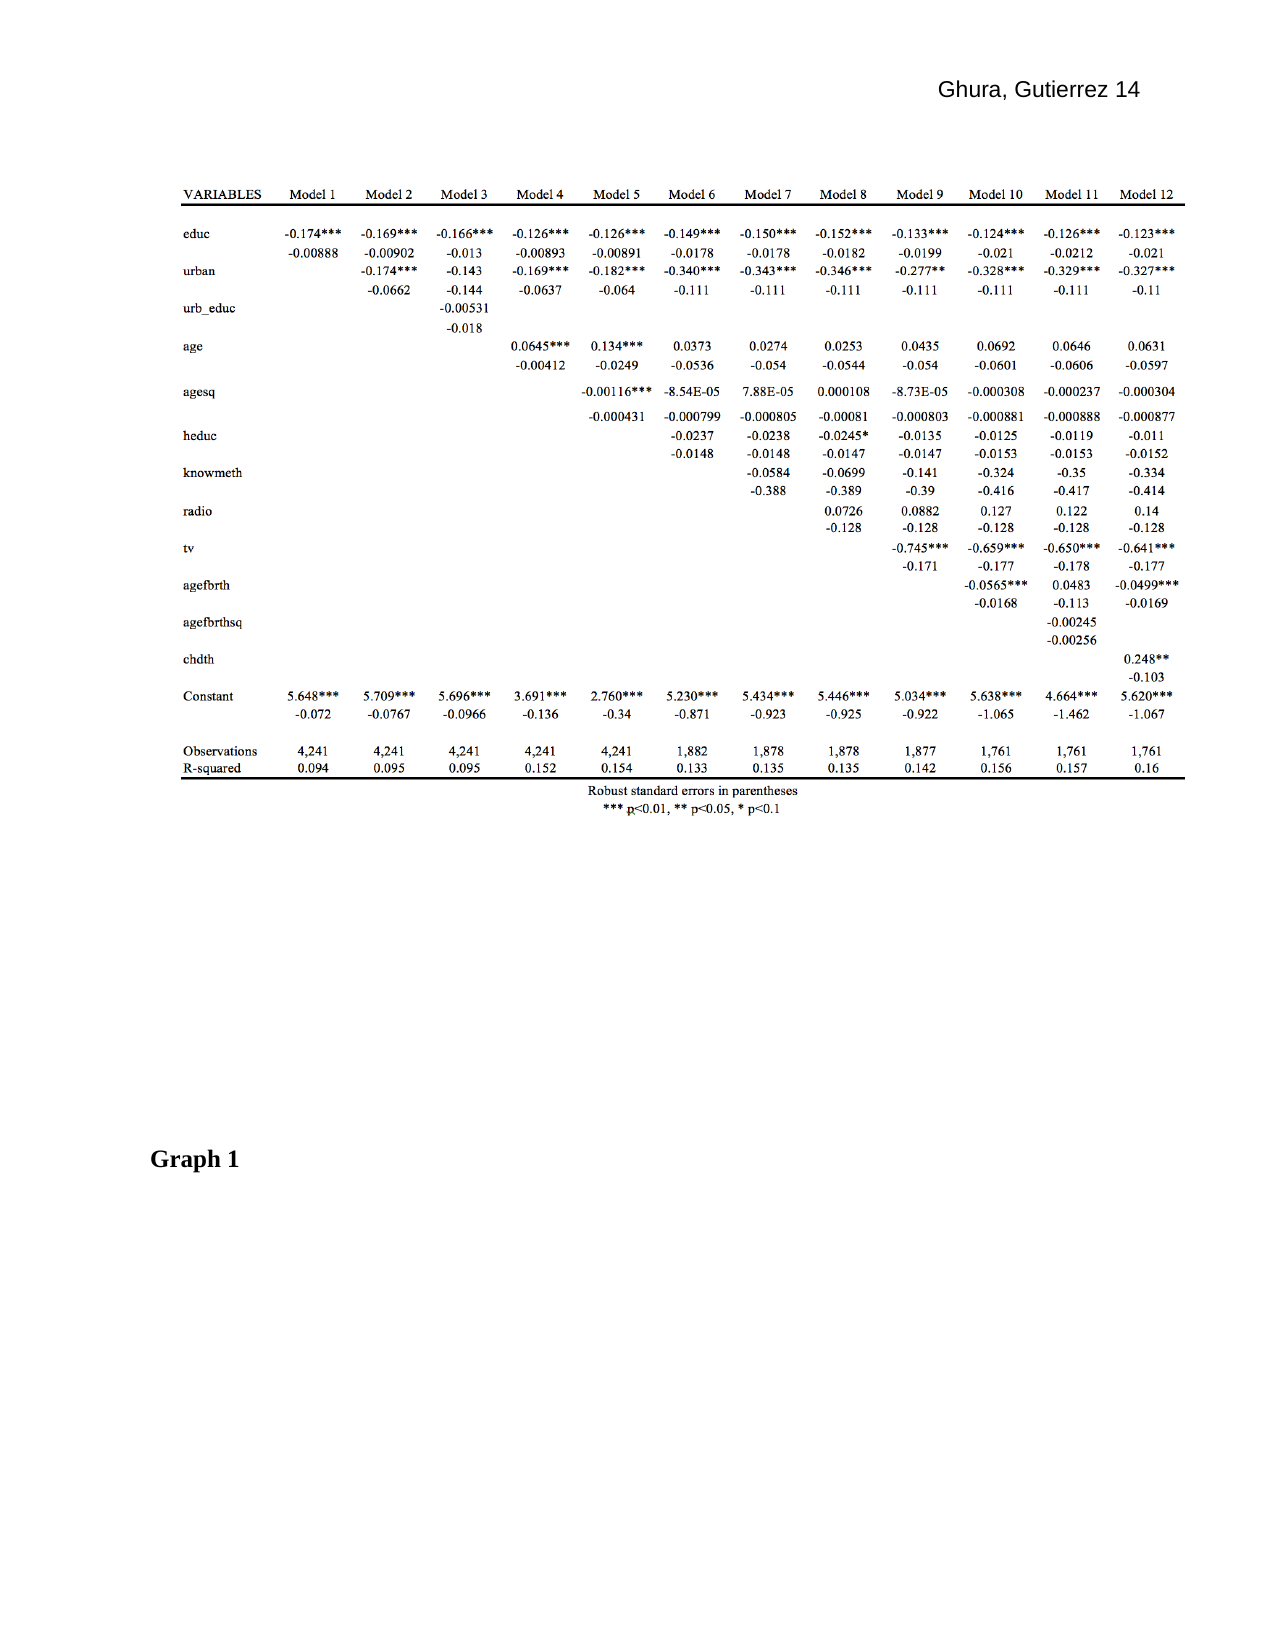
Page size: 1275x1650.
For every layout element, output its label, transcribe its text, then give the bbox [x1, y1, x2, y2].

text Graph 1 [150, 1144, 1125, 1173]
picture [150, 177, 1212, 827]
